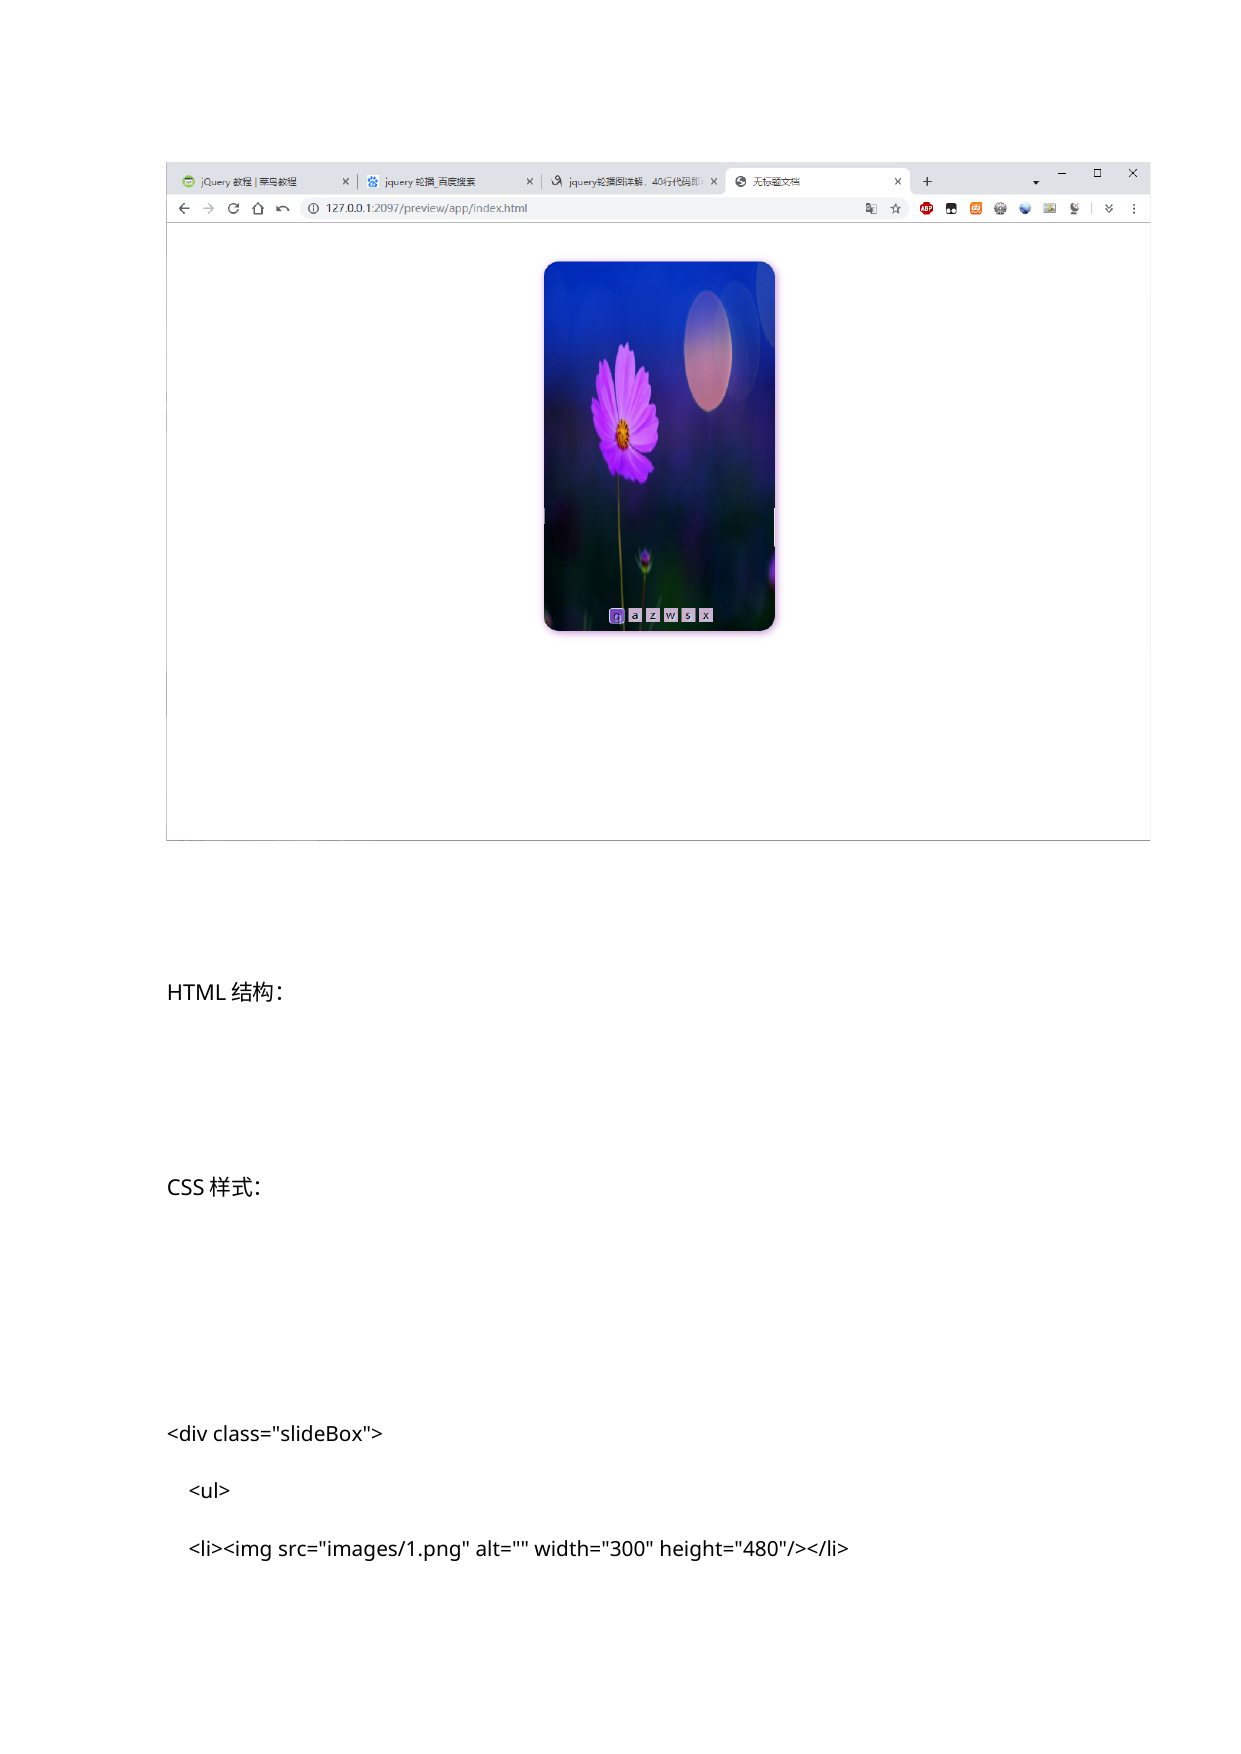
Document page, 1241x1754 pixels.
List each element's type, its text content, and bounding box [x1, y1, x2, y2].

text <li><img src="images/1.png" alt="" width="300" height="480"/></li> [167, 1534, 1150, 1562]
text HTML结构： [167, 974, 1150, 1007]
picture [166, 162, 1150, 841]
text <div class="slideBox"> [167, 1419, 1150, 1447]
text <ul> [167, 1476, 1150, 1505]
text CSS样式： [167, 1169, 1150, 1202]
